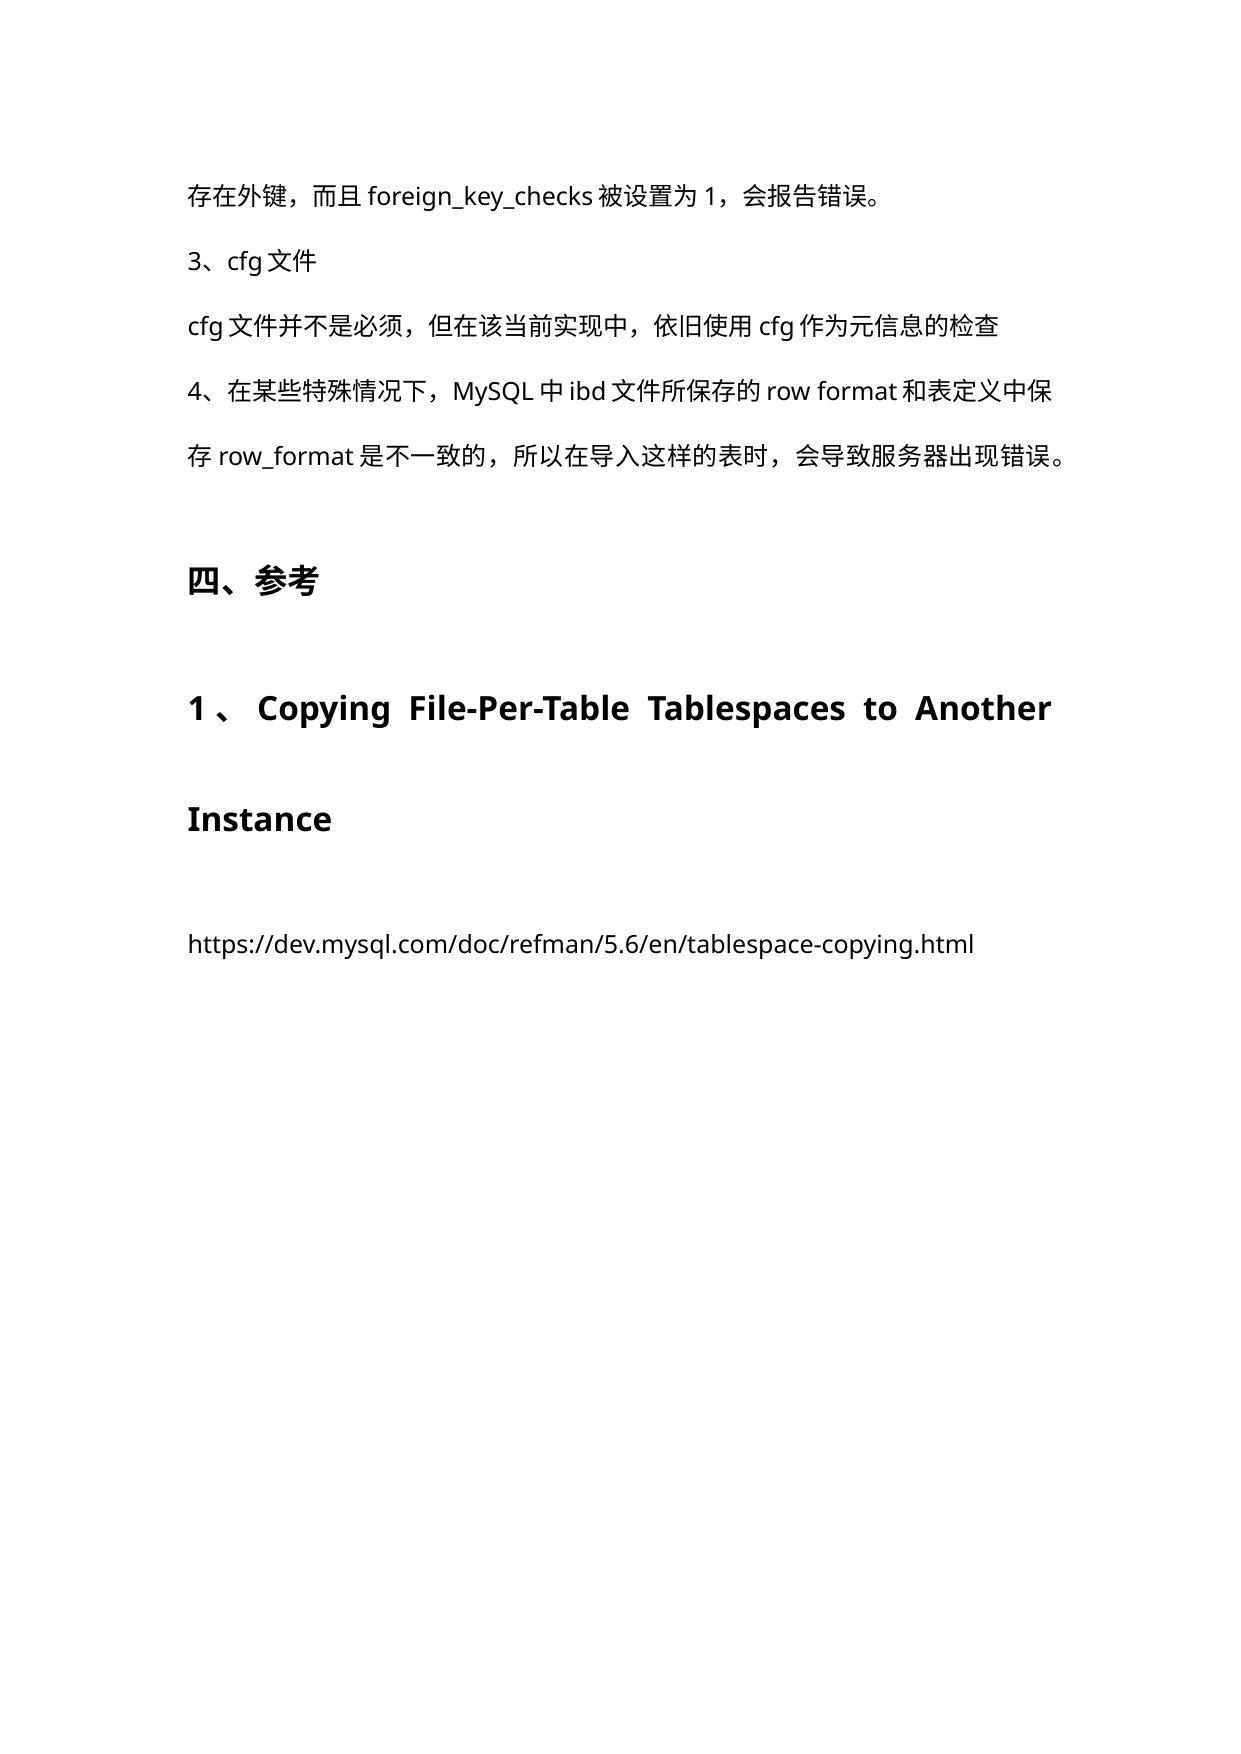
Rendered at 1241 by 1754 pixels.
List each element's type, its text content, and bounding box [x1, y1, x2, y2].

subtitle 四、参考 [187, 547, 1053, 612]
subtitle 1、Copying File-Per-Table Tablespaces to Another Instance [187, 674, 1053, 851]
text 4、在某些特殊情况下，MySQL中ibd文件所保存的row format和表定义中保存row_format是不一致的，所以在导入这样的表时，会导致服务器出现错误。 [187, 357, 1053, 519]
text cfg文件并不是必须，但在该当前实现中，依旧使用cfg作为元信息的检查 [187, 292, 1053, 357]
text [187, 162, 1053, 227]
text 3、cfg文件 [187, 227, 1053, 292]
text https://dev.mysql.com/doc/refman/5.6/en/tablespace-copying.html [187, 911, 1053, 976]
